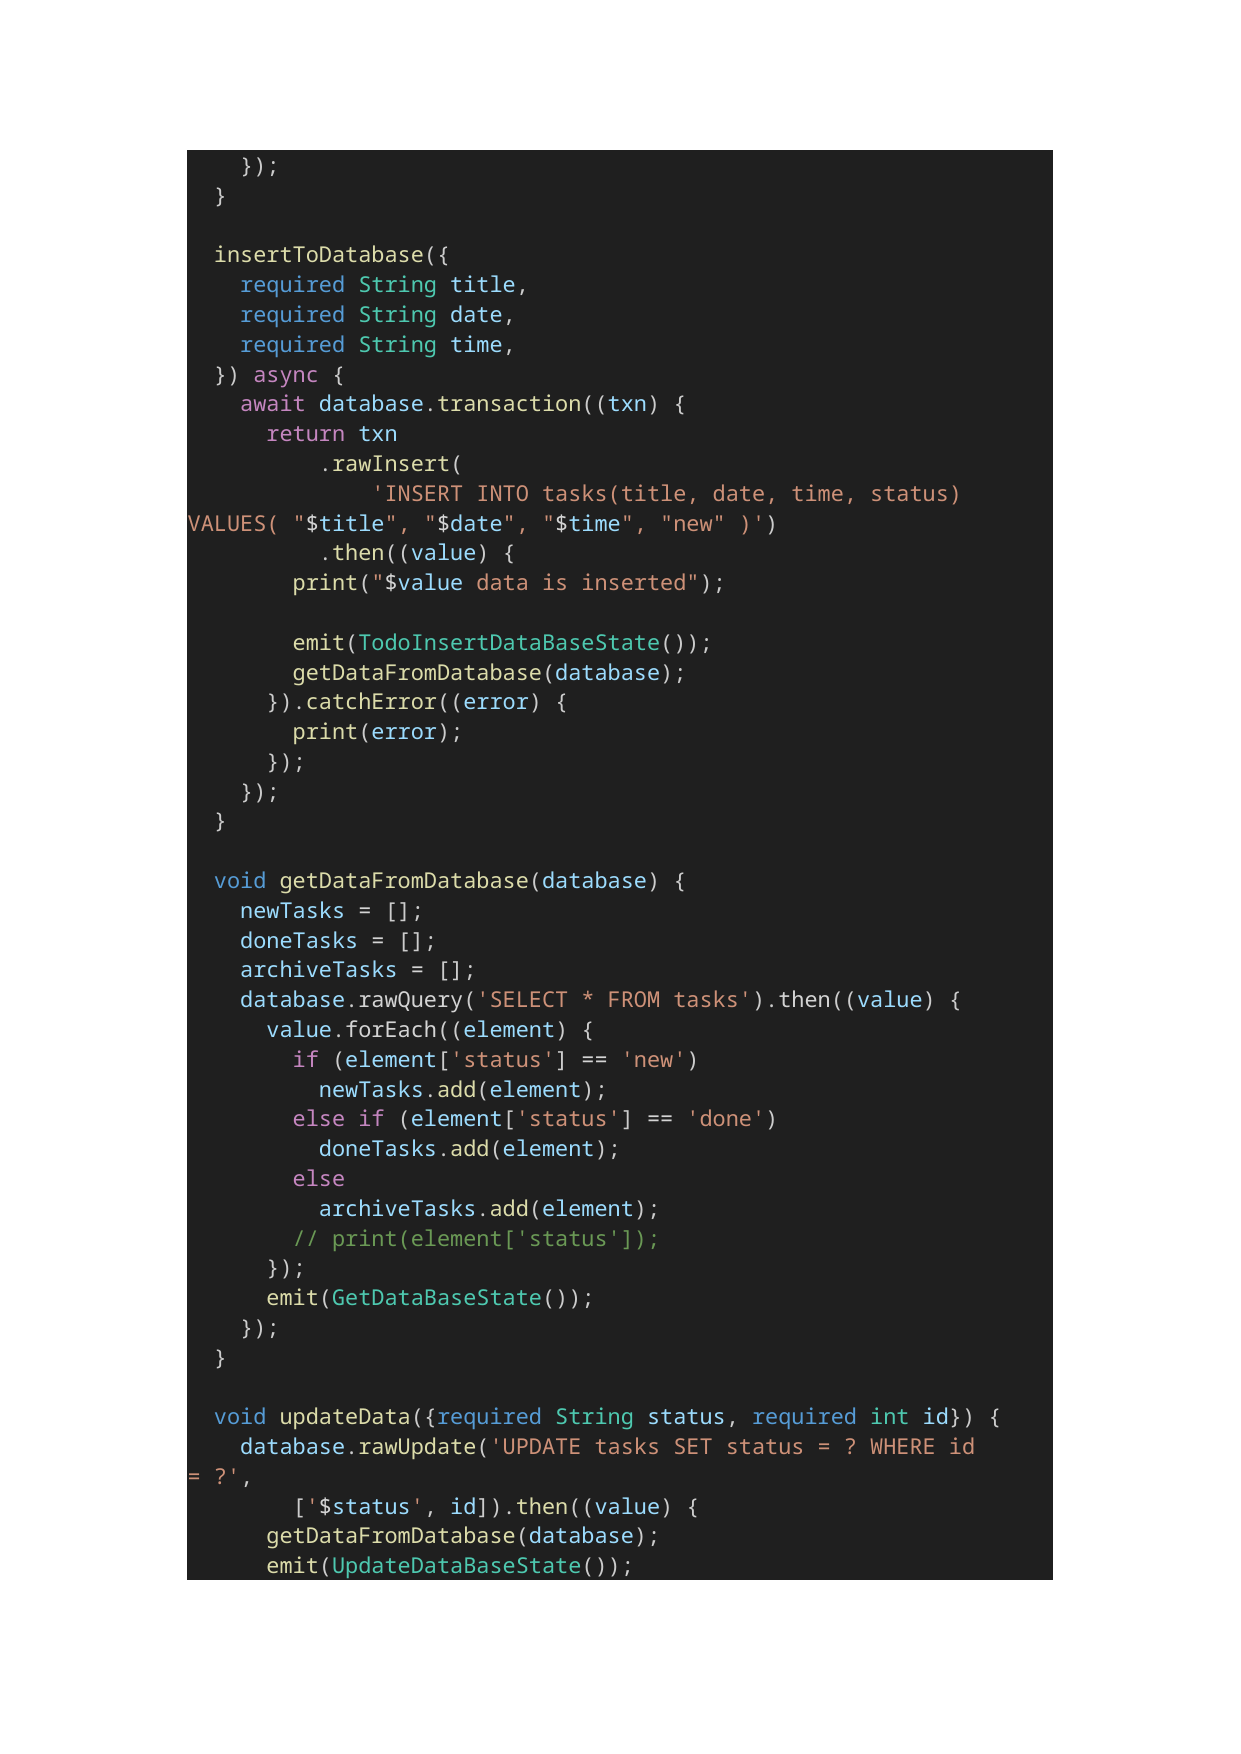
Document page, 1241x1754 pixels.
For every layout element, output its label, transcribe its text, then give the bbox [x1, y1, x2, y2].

text } [187, 180, 1053, 209]
text else [187, 1163, 1053, 1193]
text required String date, [187, 299, 1053, 329]
text getDataFromDatabase(database); [187, 1520, 1053, 1550]
text print("$value data is inserted"); [187, 567, 1053, 597]
text }); [187, 1312, 1053, 1342]
text .rawInsert( [187, 448, 1053, 478]
text getDataFromDatabase(database); [187, 656, 1053, 686]
text emit(UpdateDataBaseState()); [187, 1550, 1053, 1580]
text archiveTasks.add(element); [187, 1193, 1053, 1222]
text newTasks.add(element); [187, 1073, 1053, 1103]
text 'INSERT INTO tasks(title, date, time, status) VALUES( "$title", "$date", "$time", "new" )') [187, 478, 1053, 537]
text if (element['status'] == 'new') [187, 1044, 1053, 1073]
text ['$status', id]).then((value) { [187, 1491, 1053, 1520]
text void getDataFromDatabase(database) { [187, 865, 1053, 895]
text value.forEach((element) { [187, 1014, 1053, 1044]
text archiveTasks = []; [187, 954, 1053, 984]
text }).catchError((error) { [187, 686, 1053, 716]
text database.rawQuery('SELECT * FROM tasks').then((value) { [187, 984, 1053, 1014]
text newTasks = []; [187, 895, 1053, 924]
text required String time, [187, 329, 1053, 358]
text } [187, 805, 1053, 835]
text else if (element['status'] == 'done') [187, 1103, 1053, 1133]
text .then((value) { [187, 537, 1053, 567]
text void updateData({required String status, required int id}) { [187, 1401, 1053, 1431]
text }); [187, 150, 1053, 180]
text print(error); [187, 716, 1053, 746]
text emit(GetDataBaseState()); [187, 1282, 1053, 1312]
text database.rawUpdate('UPDATE tasks SET status = ? WHERE id = ?', [187, 1431, 1053, 1491]
text }); [187, 776, 1053, 805]
text insertToDatabase({ [187, 239, 1053, 269]
text doneTasks = []; [187, 924, 1053, 954]
text return txn [187, 418, 1053, 448]
text await database.transaction((txn) { [187, 388, 1053, 418]
text }); [187, 746, 1053, 776]
text }) async { [187, 358, 1053, 388]
text }); [187, 1252, 1053, 1282]
text // print(element['status']); [187, 1222, 1053, 1252]
text doneTasks.add(element); [187, 1133, 1053, 1163]
text emit(TodoInsertDataBaseState()); [187, 627, 1053, 656]
text required String title, [187, 269, 1053, 299]
text } [187, 1342, 1053, 1371]
